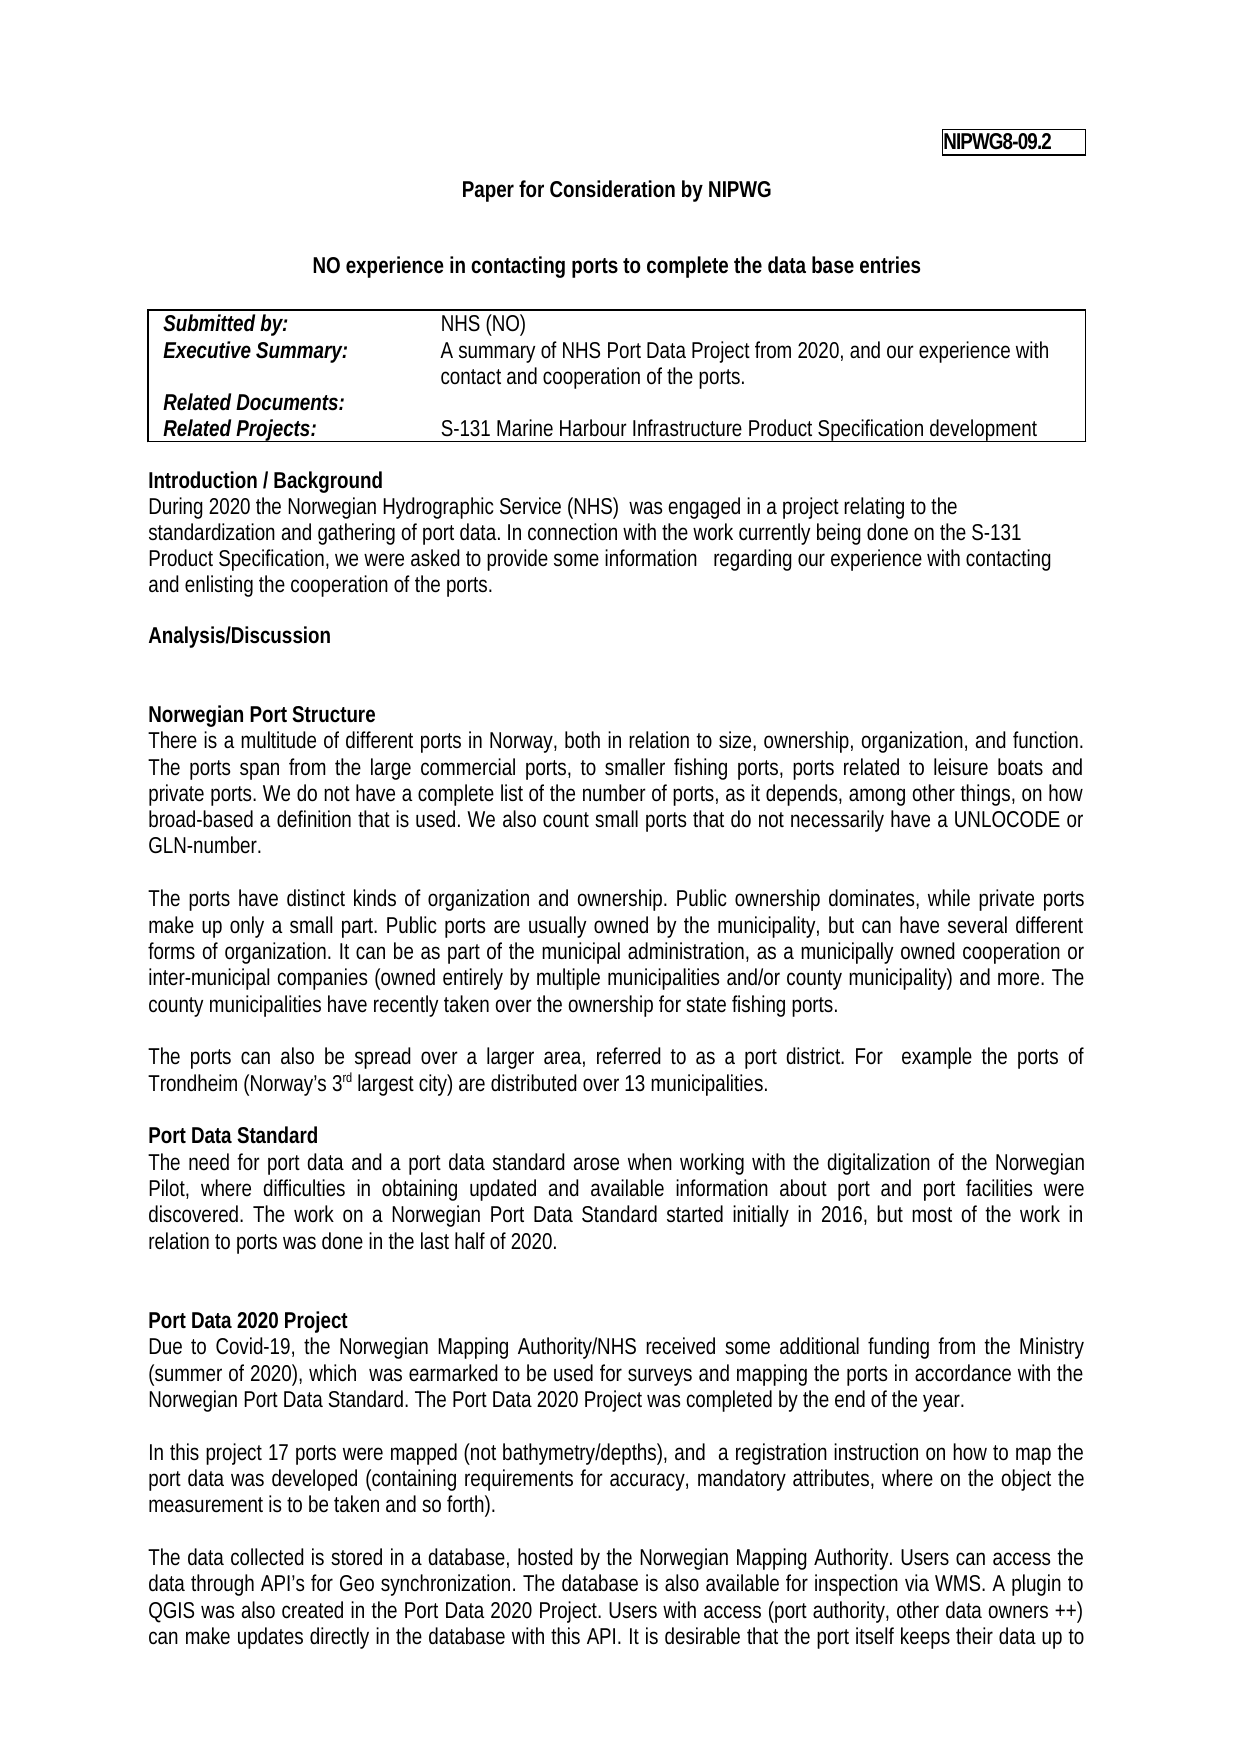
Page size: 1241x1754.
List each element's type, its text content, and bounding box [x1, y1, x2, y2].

text Executive Summary: A summary of NHS Port Data Project from 2020, and our experience with contact and cooperation of the ports. [149, 336, 1085, 388]
text Analysis/Discussion [148, 623, 1085, 649]
text NO experience in contacting ports to complete the data base entries [148, 232, 1085, 284]
text The need for port data and a port data standard arose when working with the digitalization of the Norwegian Pilot, where difficulties in obtaining updated and available information about port and port facilities were discovered. The work on a Norwegian Port Data Standard started initially in 2016, but most of the work in relation to ports was done in the last half of 2020. [148, 1149, 1085, 1254]
text During 2020 the Norwegian Hydrographic Service (NHS) was engaged in a project relating to the standardization and gathering of port data. In connection with the work currently being done on the S-131 Product Specification, we were asked to provide some information regarding our experience with contacting and enlisting the cooperation of the ports. [148, 493, 1085, 597]
text The ports can also be spread over a larger area, referred to as a port district. For example the ports of Trondheim (Norway’s 3rd largest city) are distributed over 13 municipalities. [148, 1043, 1085, 1096]
text There is a multitude of different ports in Norway, both in relation to size, ownership, organization, and function. The ports span from the large commercial ports, to smaller fishing ports, ports related to leisure boats and private ports. We do not have a complete list of the number of ports, as it depends, among other things, on how broad-based a definition that is used. We also count small ports that do not necessarily have a UNLOCODE or GLN-number. [148, 727, 1085, 859]
text Paper for Consideration by NIPWG [148, 156, 1085, 207]
text Related Documents: [149, 388, 1085, 415]
text Introduction / Background [148, 467, 1085, 493]
text The ports have distinct kinds of organization and ownership. Public ownership dominates, while private ports make up only a small part. Public ports are usually owned by the municipality, but can have several different forms of organization. It can be as part of the municipal administration, as a municipally owned cooperation or inter-municipal companies (owned entirely by multiple municipalities and/or county municipality) and more. The county municipalities have recently taken over the ownership for state fishing ports. [148, 885, 1085, 1017]
text NIPWG8-09.2 [943, 130, 1085, 154]
text In this project 17 ports were mapped (not bathymetry/depths), and a registration instruction on how to map the port data was developed (containing requirements for accuracy, mandatory attributes, where on the object the measurement is to be taken and so forth). [148, 1439, 1085, 1518]
text Due to Covid-19, the Norwegian Mapping Authority/NHS received some additional funding from the Ministry (summer of 2020), which was earmarked to be used for surveys and mapping the ports in accordance with the Norwegian Port Data Standard. The Port Data 2020 Project was completed by the end of the year. [148, 1333, 1085, 1412]
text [148, 1544, 1085, 1649]
text Norwegian Port Structure [148, 701, 1085, 727]
text Port Data 2020 Project [148, 1307, 1085, 1333]
text Port Data Standard [148, 1122, 1085, 1149]
text Submitted by: NHS (NO) [149, 311, 1085, 336]
text Related Projects: S-131 Marine Harbour Infrastructure Product Specification development [149, 415, 1085, 441]
